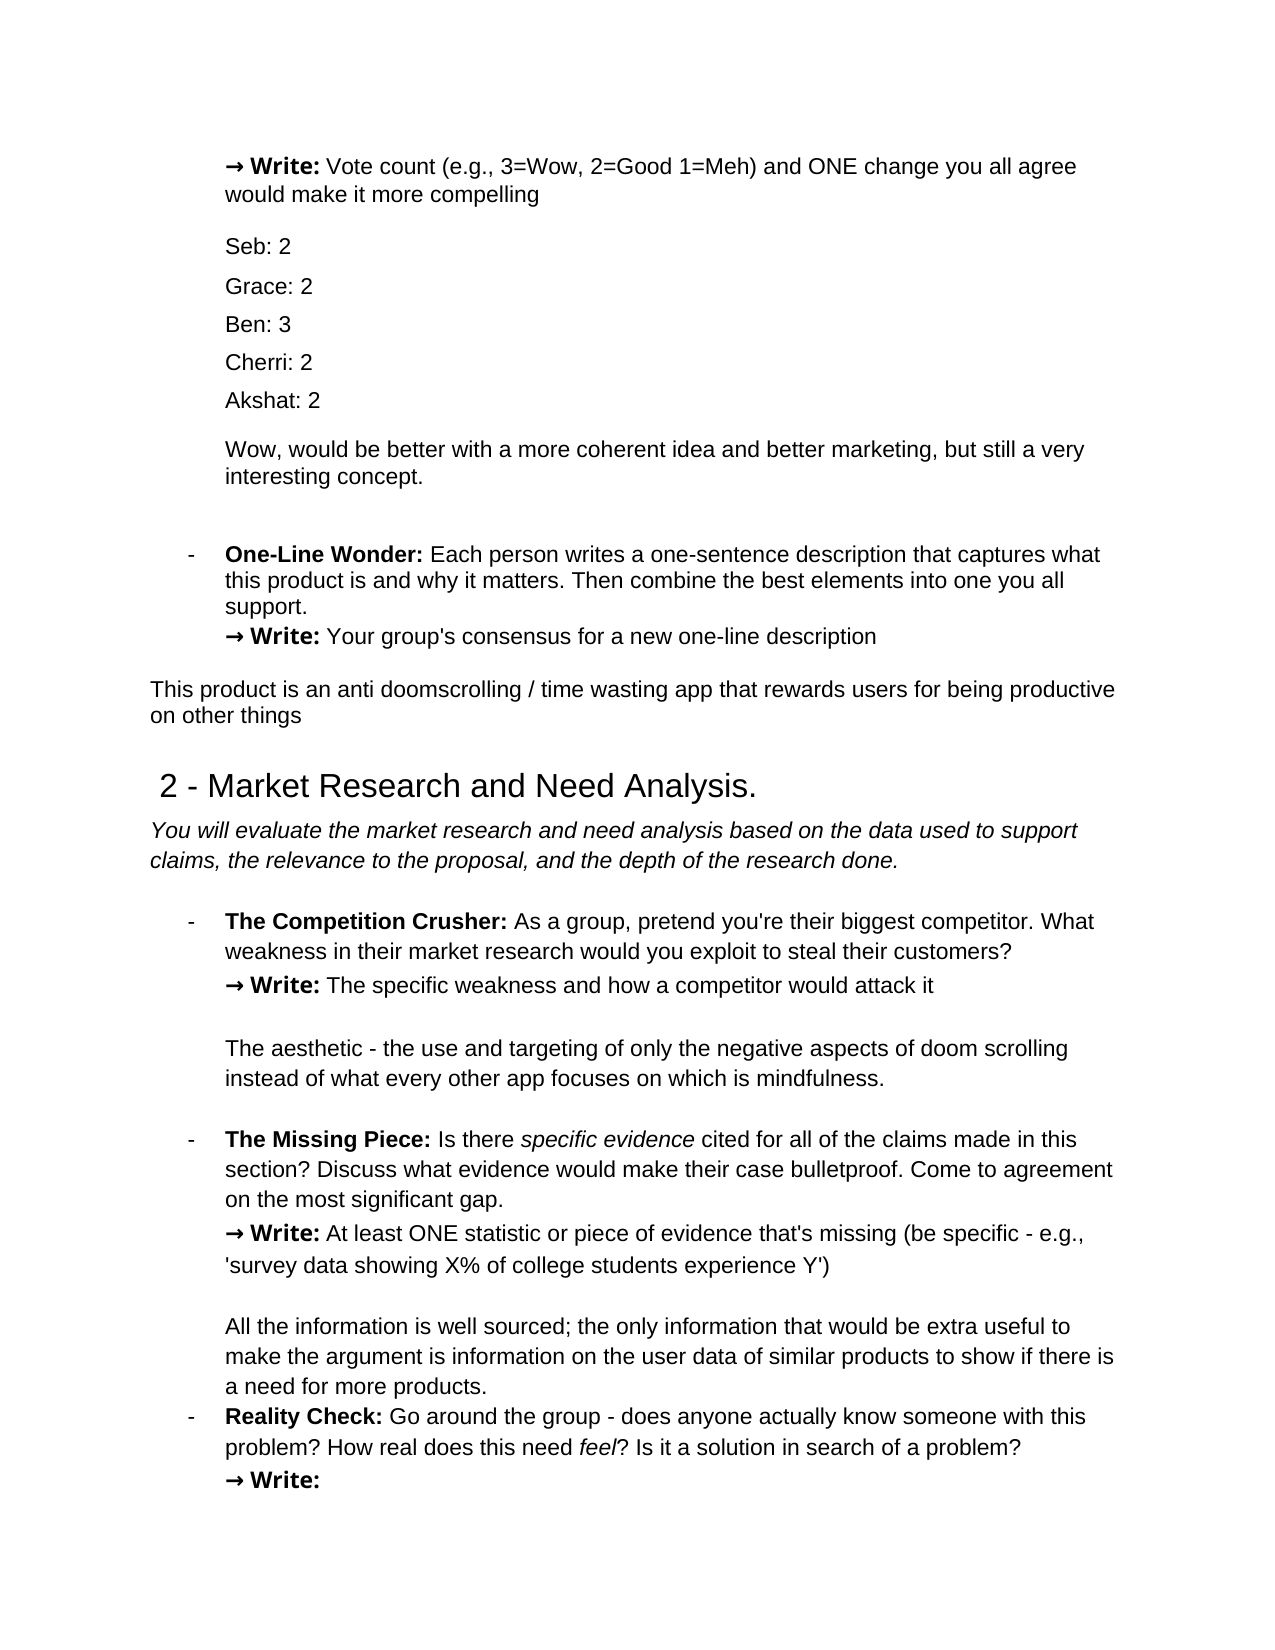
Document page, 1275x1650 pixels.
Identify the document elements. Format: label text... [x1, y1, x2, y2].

text The aesthetic - the use and targeting of only the negative aspects of doom scrolling instead of what every other app focuses on which is mindfulness. [225, 1035, 1125, 1122]
list One-Line Wonder: Each person writes a one-sentence description that captures what this product is and why it matters. Then combine the best elements into one you all support. → Write: Your group's consensus for a new one-line description [187, 541, 1125, 651]
text This product is an anti doomscrolling / time wasting app that rewards users for being productive on other things [150, 676, 1125, 728]
list Reality Check: Go around the group - does anyone actually know someone with this problem? How real does this need feel? Is it a solution in search of a problem? → Write: [187, 1403, 1125, 1496]
text All the information is well sourced; the only information that would be extra useful to make the argument is information on the user data of similar products to show if there is a need for more products. [225, 1313, 1125, 1399]
list The Missing Piece: Is there specific evidence cited for all of the claims made in this section? Discuss what evidence would make their case bulletproof. Come to agreement on the most significant gap. → Write: At least ONE statistic or piece of evidence that's missing (be specific - e.g., 'survey data showing X% of college students experience Y') [187, 1126, 1125, 1278]
text Ben: 3 [225, 322, 1125, 335]
text Seb: 2 [150, 233, 1125, 259]
text Akshat: 2 [225, 398, 1125, 411]
text Grace: 2 [225, 284, 1125, 297]
text Wow, would be better with a more coherent idea and better marketing, but still a very interesting concept. [225, 436, 1125, 516]
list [187, 150, 1125, 208]
subtitle 2 - Market Research and Need Analysis. [150, 766, 1125, 804]
text You will evaluate the market research and need analysis based on the data used to support claims, the relevance to the proposal, and the depth of the research done. [150, 817, 1125, 873]
text Cherri: 2 [225, 360, 1125, 373]
list The Competition Crusher: As a group, pretend you're their biggest competitor. What weakness in their market research would you exploit to steal their customers? → Write: The specific weakness and how a competitor would attack it [187, 908, 1125, 1000]
